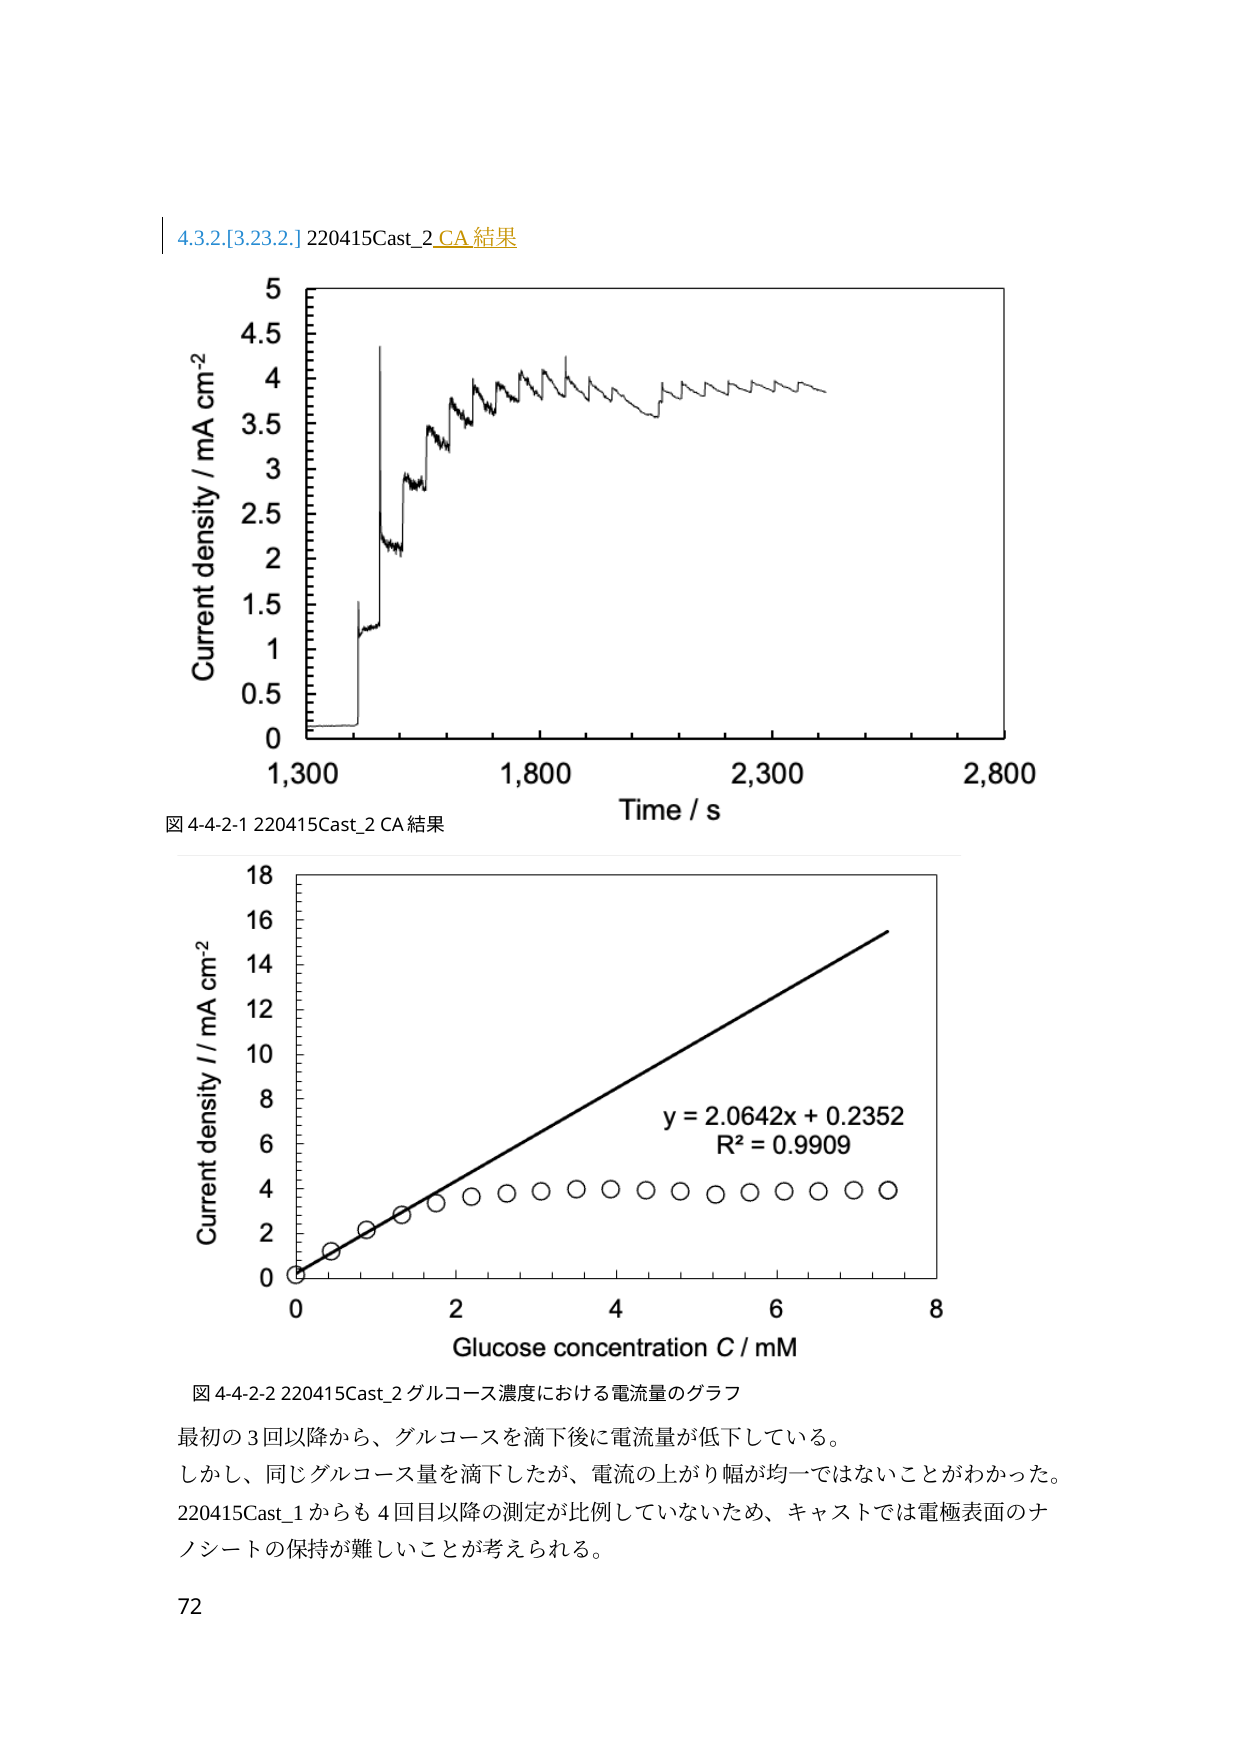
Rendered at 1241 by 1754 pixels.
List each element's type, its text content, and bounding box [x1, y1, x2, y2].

text しかし、同じグルコース量を滴下したが、電流の上がり幅が均一ではないことがわかった。220415Cast_1からも4回目以降の測定が比例していないため、キャストでは電極表面のナノシートの保持が難しいことが考えられる。 [177, 1454, 1063, 1567]
text 最初の3回以降から、グルコースを滴下後に電流量が低下している。 [177, 1417, 1063, 1454]
list 220415Cast_2 [177, 217, 1063, 254]
picture [177, 254, 1063, 832]
picture [177, 854, 962, 1367]
